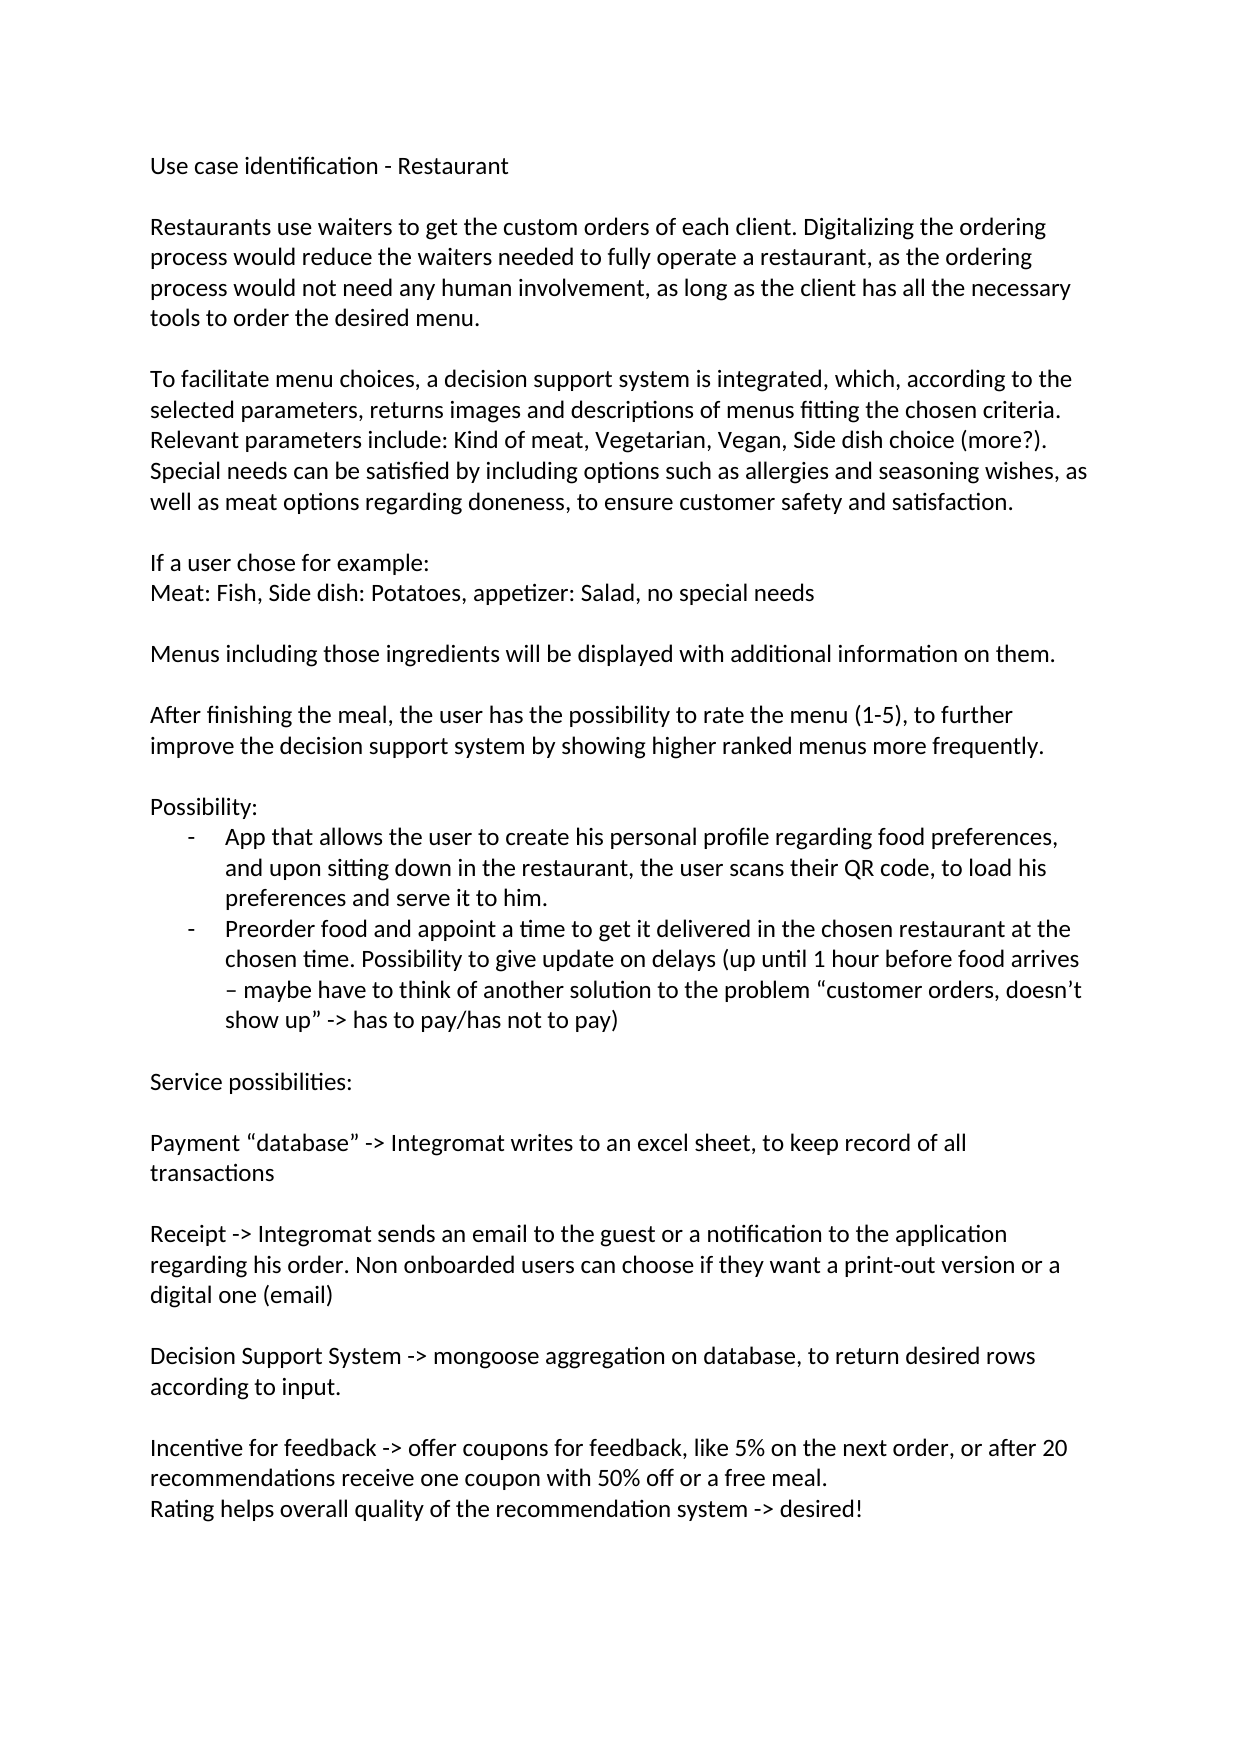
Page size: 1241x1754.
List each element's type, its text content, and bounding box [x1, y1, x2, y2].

text Restaurants use waiters to get the custom orders of each client. Digitalizing the ordering process would reduce the waiters needed to fully operate a restaurant, as the ordering process would not need any human involvement, as long as the client has all the necessary tools to order the desired menu. [150, 211, 1090, 333]
text Service possibilities: [150, 1066, 1090, 1096]
text Receipt -> Integromat sends an email to the guest or a notification to the application regarding his order. Non onboarded users can choose if they want a print-out version or a digital one (email) [150, 1218, 1090, 1310]
text Possibility: [150, 791, 1090, 821]
text Special needs can be satisfied by including options such as allergies and seasoning wishes, as well as meat options regarding doneness, to ensure customer safety and satisfaction. [150, 455, 1090, 516]
text Menus including those ingredients will be displayed with additional information on them. [150, 638, 1090, 669]
text Payment “database” -> Integromat writes to an excel sheet, to keep record of all transactions [150, 1127, 1090, 1188]
list Preorder food and appoint a time to get it delivered in the chosen restaurant at the chosen time. Possibility to give update on delays (up until 1 hour before food arrives – maybe have to think of another solution to the problem “customer orders, doesn’t show up” -> has to pay/has not to pay) [187, 913, 1090, 1035]
text After finishing the meal, the user has the possibility to rate the menu (1-5), to further improve the decision support system by showing higher ranked menus more frequently. [150, 699, 1090, 760]
text Use case identification - Restaurant [150, 150, 1090, 181]
text Meat: Fish, Side dish: Potatoes, appetizer: Salad, no special needs [150, 577, 1090, 608]
text Rating helps overall quality of the recommendation system -> desired! [150, 1493, 1090, 1523]
text To facilitate menu choices, a decision support system is integrated, which, according to the selected parameters, returns images and descriptions of menus fitting the chosen criteria. [150, 364, 1090, 425]
text If a user chose for example: [150, 547, 1090, 577]
text Decision Support System -> mongoose aggregation on database, to return desired rows according to input. [150, 1340, 1090, 1401]
text Incentive for feedback -> offer coupons for feedback, like 5% on the next order, or after 20 recommendations receive one coupon with 50% off or a free meal. [150, 1432, 1090, 1493]
list App that allows the user to create his personal profile regarding food preferences, and upon sitting down in the restaurant, the user scans their QR code, to load his preferences and serve it to him. [187, 821, 1090, 913]
text Relevant parameters include: Kind of meat, Vegetarian, Vegan, Side dish choice (more?). [150, 425, 1090, 455]
